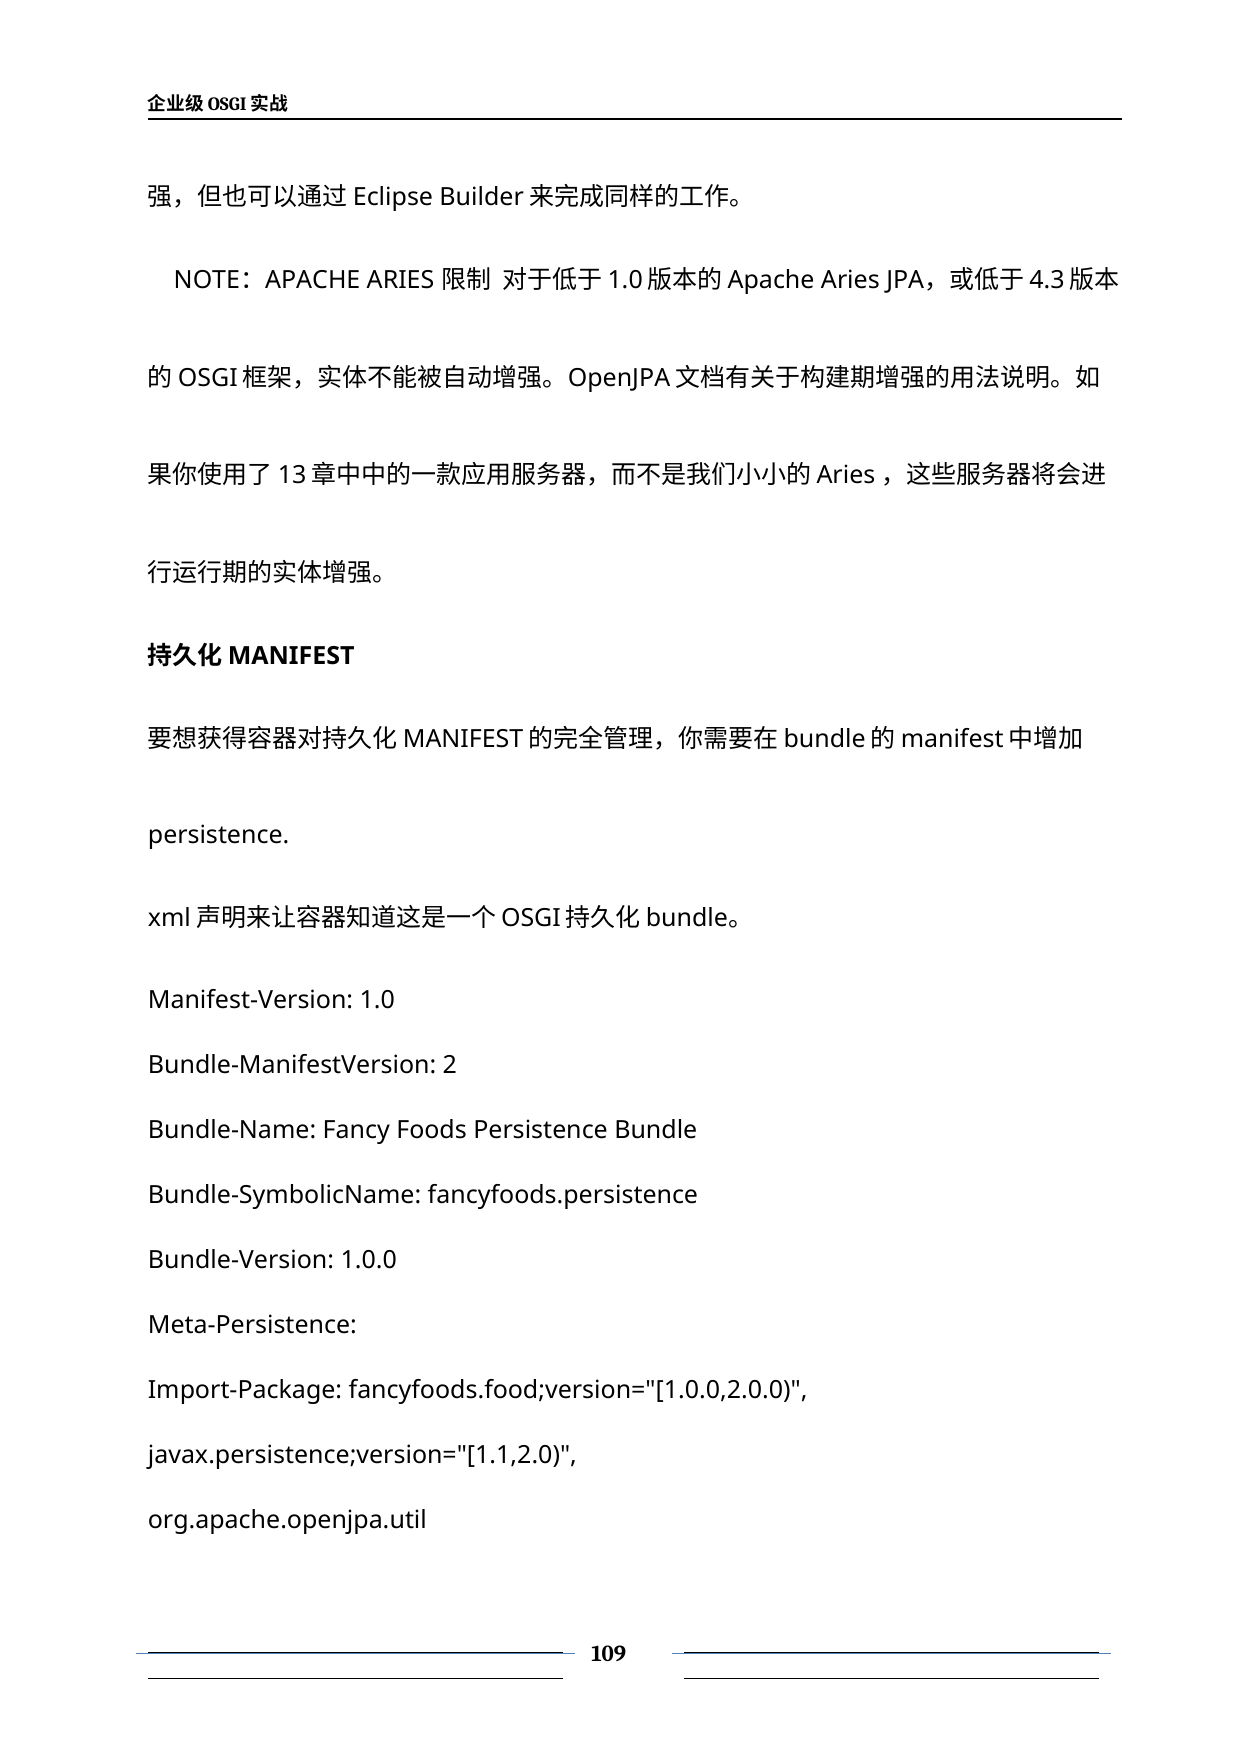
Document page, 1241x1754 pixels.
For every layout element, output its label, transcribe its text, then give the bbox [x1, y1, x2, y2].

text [148, 162, 1122, 227]
text javax.persistence;version="[1.1,2.0)", [148, 1421, 1122, 1486]
text org.apache.openjpa.util [148, 1486, 1122, 1551]
text Bundle-Version: 1.0.0 [148, 1226, 1122, 1291]
text xml声明来让容器知道这是一个OSGI持久化bundle。 [148, 883, 1122, 948]
text NOTE：APACHE ARIES 限制 对于低于1.0版本的Apache Aries JPA，或低于4.3版本的OSGI框架，实体不能被自动增强。OpenJPA文档有关于构建期增强的用法说明。如果你使用了13章中中的一款应用服务器，而不是我们小小的Aries ，这些服务器将会进行运行期的实体增强。 [148, 245, 1122, 603]
text 持久化MANIFEST [148, 621, 1122, 686]
text Meta-Persistence: [148, 1291, 1122, 1356]
text Bundle-Name: Fancy Foods Persistence Bundle [148, 1096, 1122, 1161]
text Bundle-ManifestVersion: 2 [148, 1031, 1122, 1096]
text Manifest-Version: 1.0 [148, 966, 1122, 1031]
text Import-Package: fancyfoods.food;version="[1.0.0,2.0.0)", [148, 1356, 1122, 1421]
text Bundle-SymbolicName: fancyfoods.persistence [148, 1161, 1122, 1226]
text 要想获得容器对持久化MANIFEST的完全管理，你需要在bundle的manifest中增加persistence. [148, 704, 1122, 866]
